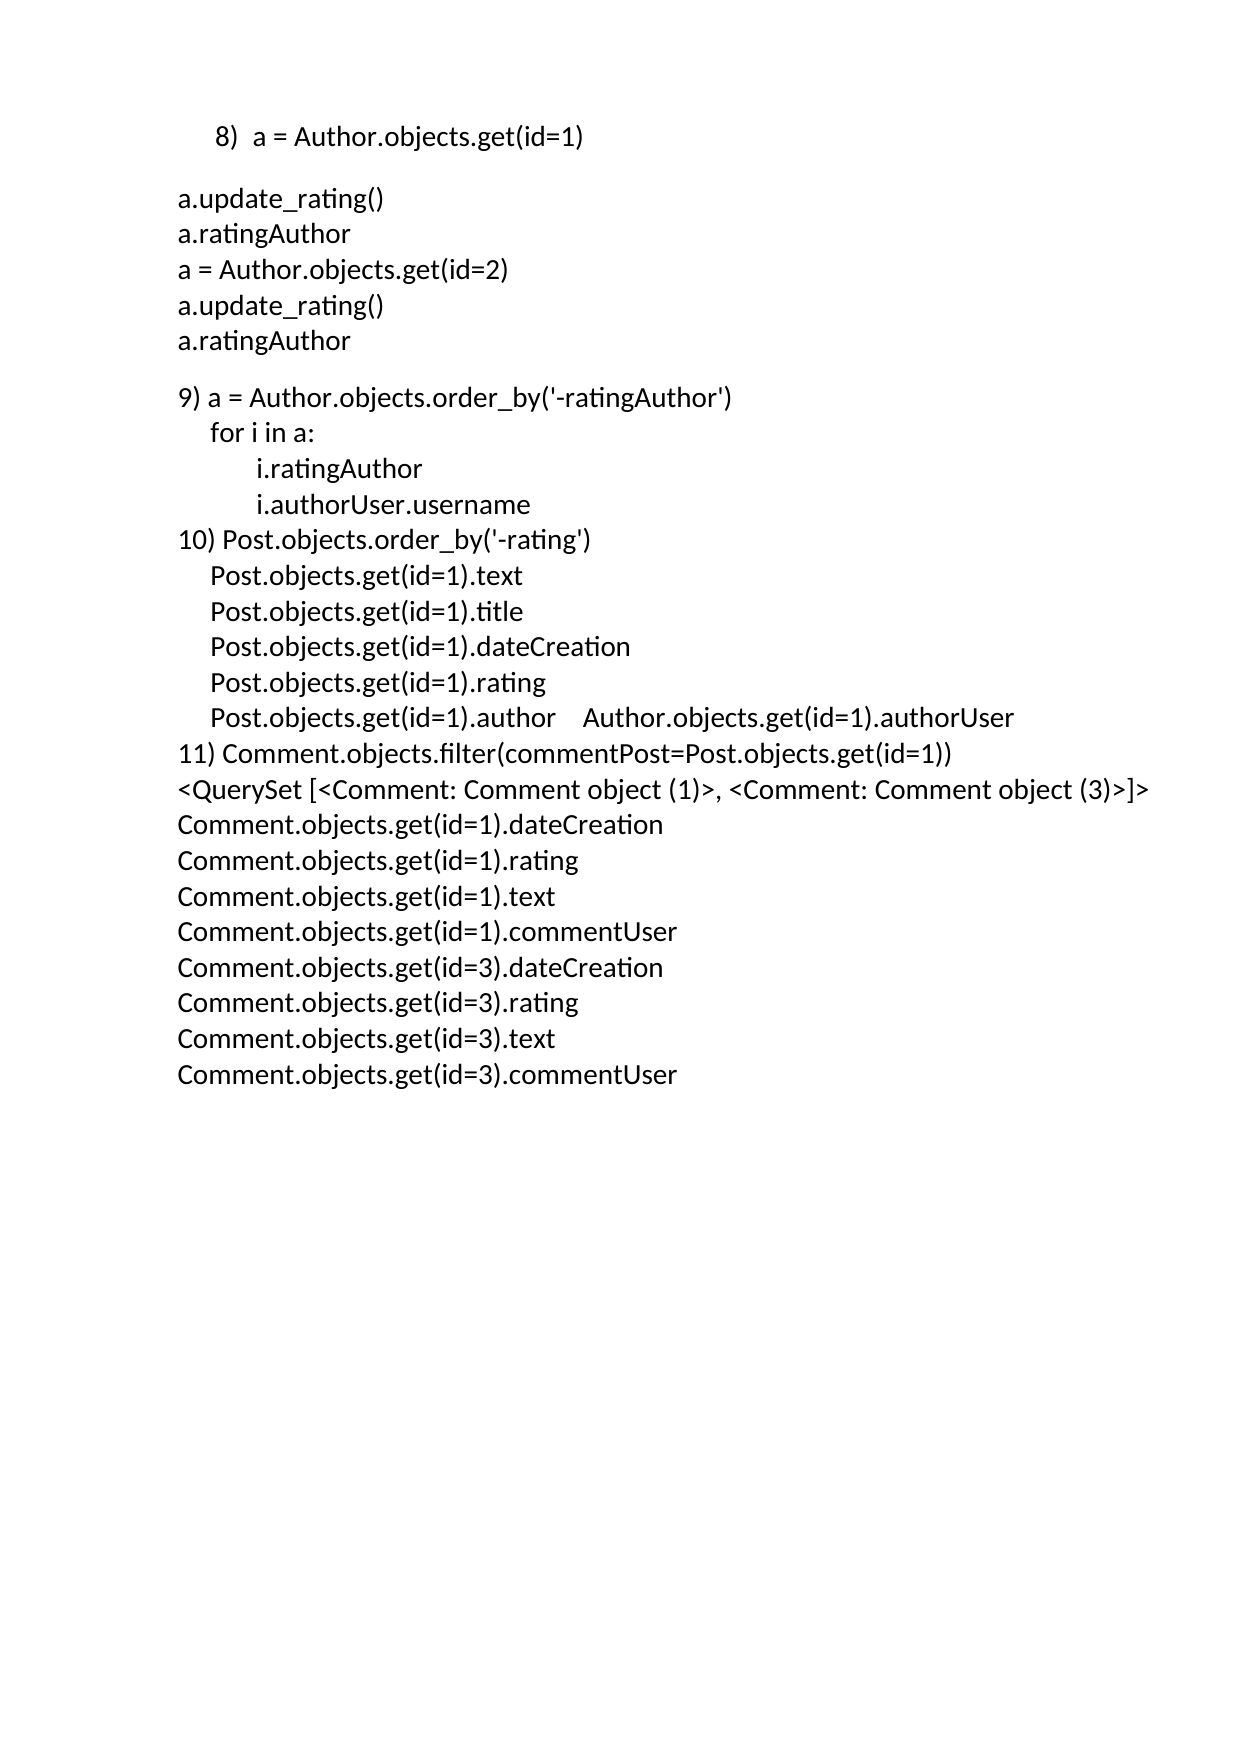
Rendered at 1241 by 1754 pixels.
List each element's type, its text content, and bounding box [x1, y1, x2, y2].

text Comment.objects.get(id=1).rating [177, 842, 1152, 878]
text <QuerySet [<Comment: Comment object (1)>, <Comment: Comment object (3)>]> [177, 771, 1152, 806]
text a.ratingAuthor [177, 322, 1152, 358]
text Comment.objects.get(id=1).dateCreation [177, 806, 1152, 842]
text a = Author.objects.get(id=2) [177, 251, 1152, 287]
text Comment.objects.get(id=1).commentUser [177, 913, 1152, 949]
text Comment.objects.get(id=1).text [177, 878, 1152, 913]
text i.ratingAuthor [177, 450, 1152, 486]
text 11) Comment.objects.filter(commentPost=Post.objects.get(id=1)) [177, 735, 1152, 771]
text Post.objects.get(id=1).dateCreation [177, 628, 1152, 664]
text 10) Post.objects.order_by('-rating') [177, 521, 1152, 557]
text i.authorUser.username [177, 486, 1152, 521]
text Comment.objects.get(id=3).rating [177, 984, 1152, 1020]
text a.update_rating() [177, 287, 1152, 322]
text Post.objects.get(id=1).author Author.objects.get(id=1).authorUser [177, 699, 1152, 735]
text a.ratingAuthor [177, 216, 1152, 251]
text Post.objects.get(id=1).rating [177, 664, 1152, 699]
text for i in a: [177, 414, 1152, 450]
text Comment.objects.get(id=3).dateCreation [177, 949, 1152, 984]
text Comment.objects.get(id=3).commentUser [177, 1056, 1152, 1091]
text 9) a = Author.objects.order_by('-ratingAuthor') [177, 379, 1152, 414]
text Post.objects.get(id=1).text [177, 557, 1152, 593]
text Comment.objects.get(id=3).text [177, 1020, 1152, 1056]
text Post.objects.get(id=1).title [177, 593, 1152, 628]
list a = Author.objects.get(id=1) [215, 118, 1152, 154]
text a.update_rating() [177, 180, 1152, 216]
